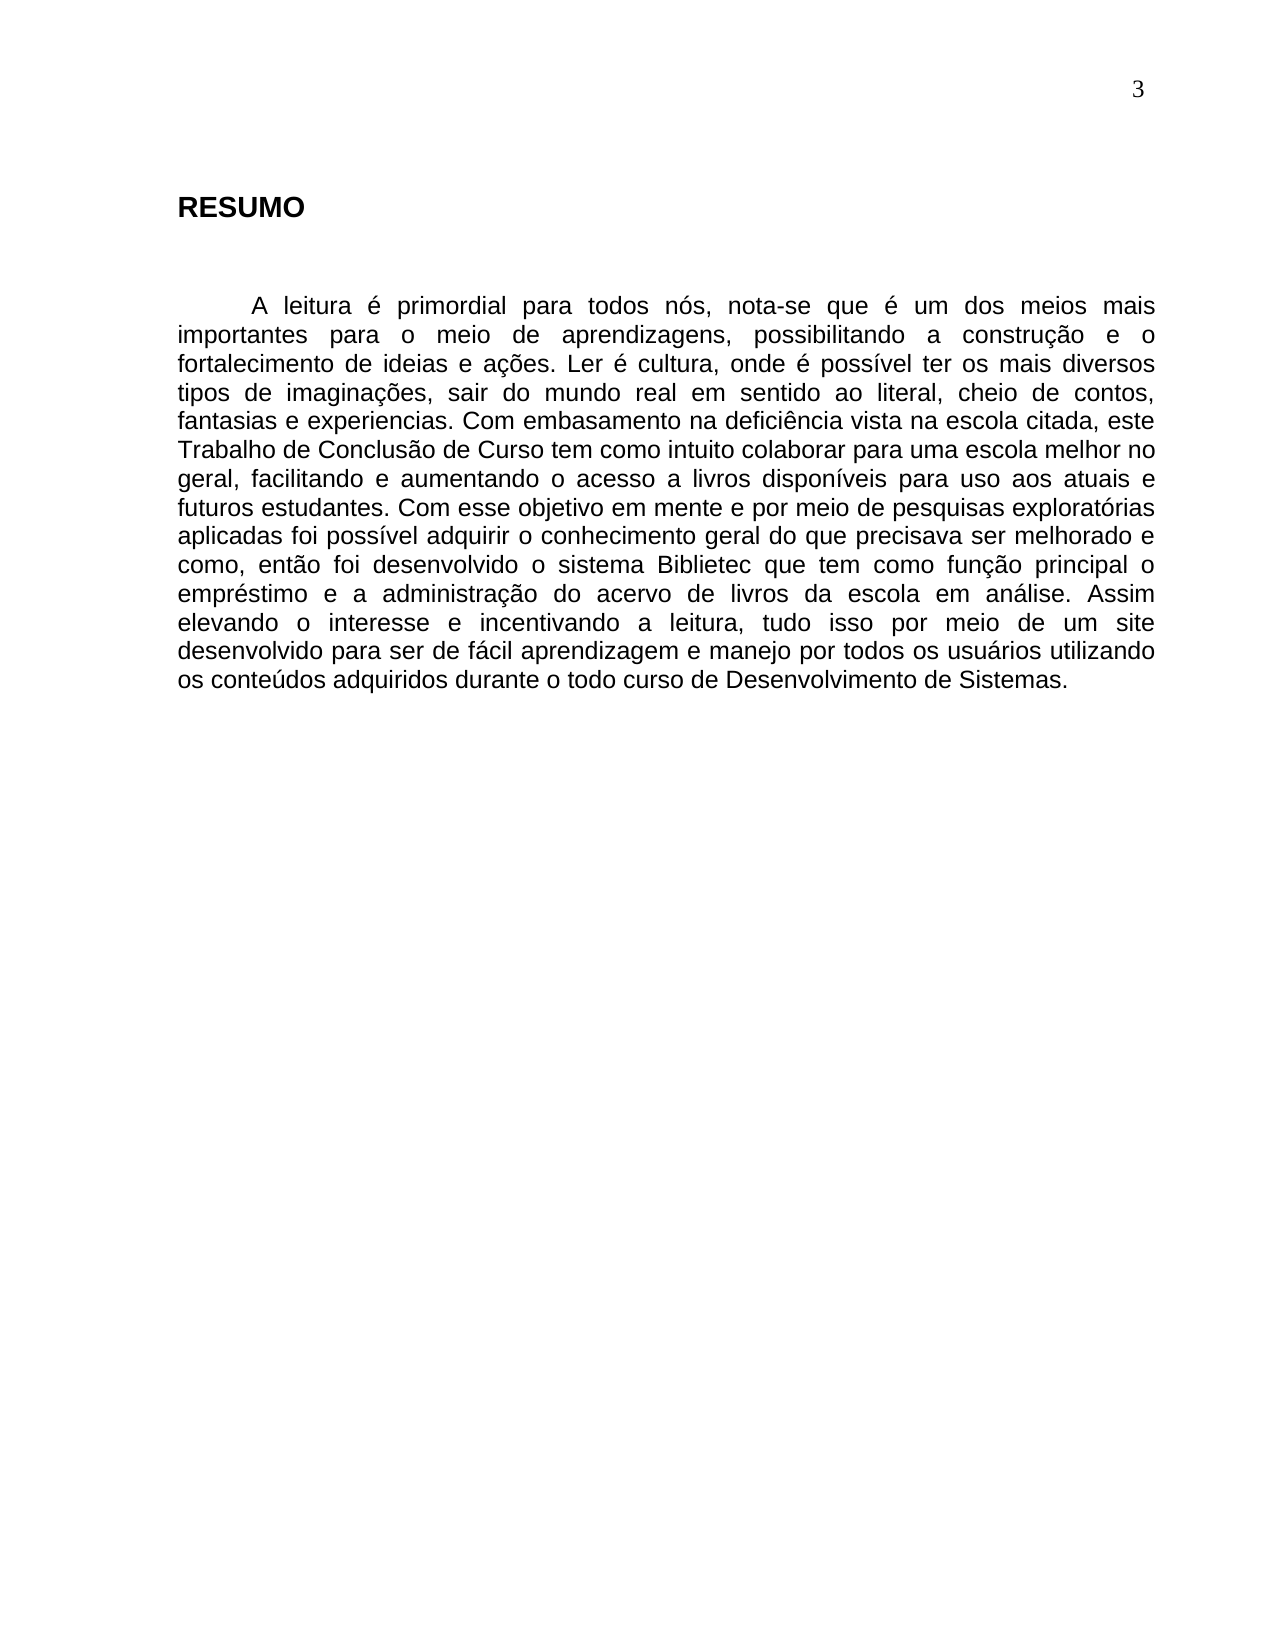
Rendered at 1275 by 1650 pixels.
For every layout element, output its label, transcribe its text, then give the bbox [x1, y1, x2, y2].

text Resumo [177, 190, 1157, 223]
text A leitura é primordial para todos nós, nota-se que é um dos meios mais importantes para o meio de aprendizagens, possibilitando a construção e o fortalecimento de ideias e ações. Ler é cultura, onde é possível ter os mais diversos tipos de imaginações, sair do mundo real em sentido ao literal, cheio de contos, fantasias e experiencias. Com embasamento na deficiência vista na escola citada, este Trabalho de Conclusão de Curso tem como intuito colaborar para uma escola melhor no geral, facilitando e aumentando o acesso a livros disponíveis para uso aos atuais e futuros estudantes. Com esse objetivo em mente e por meio de pesquisas exploratórias aplicadas foi possível adquirir o conhecimento geral do que precisava ser melhorado e como, então foi desenvolvido o sistema Biblietec que tem como função principal o empréstimo e a administração do acervo de livros da escola em análise. Assim elevando o interesse e incentivando a leitura, tudo isso por meio de um site desenvolvido para ser de fácil aprendizagem e manejo por todos os usuários utilizando os conteúdos adquiridos durante o todo curso de Desenvolvimento de Sistemas.INTRODUÇÃO [177, 291, 1157, 694]
